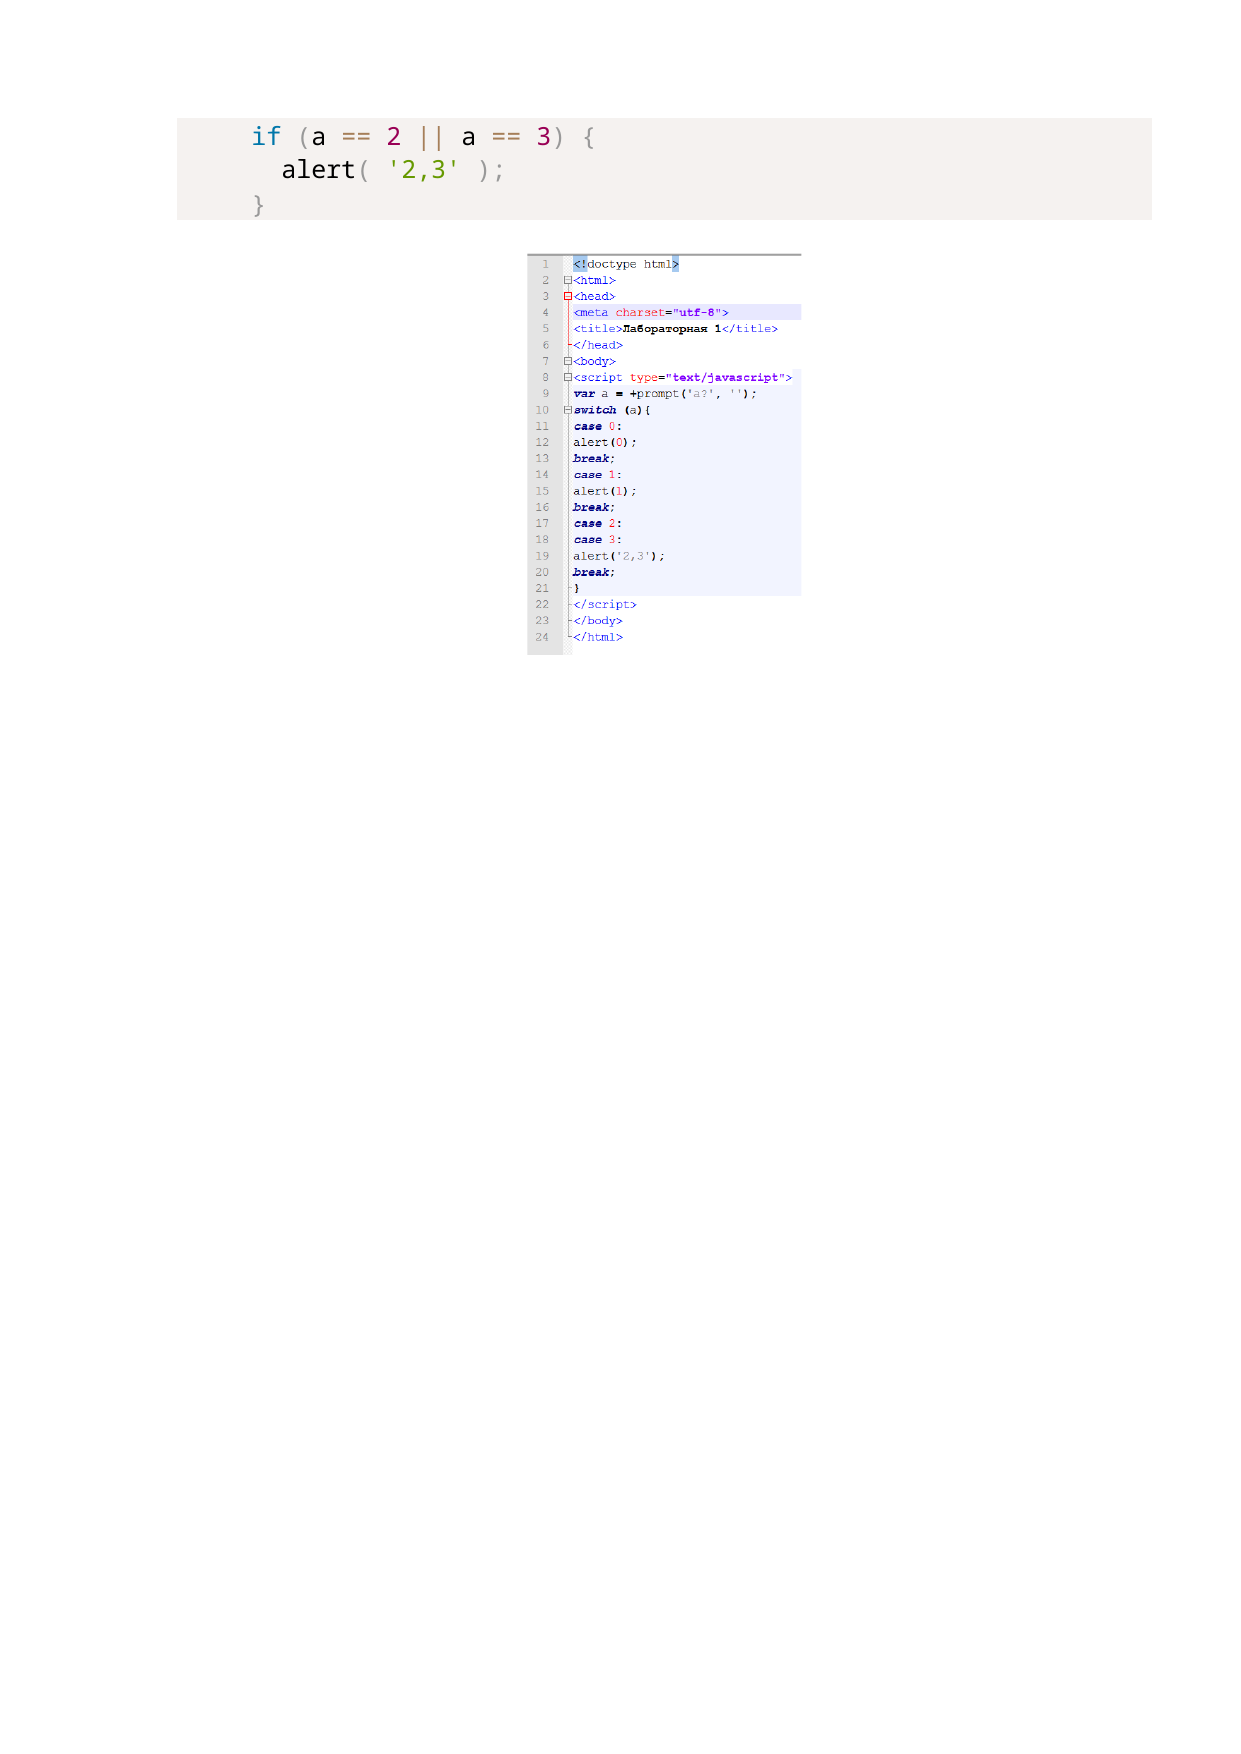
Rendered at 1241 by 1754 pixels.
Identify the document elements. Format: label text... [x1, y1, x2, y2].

text if (a == 2 || a == 3) { [177, 118, 1152, 152]
text } [177, 186, 1152, 220]
text alert( '2,3' ); [177, 152, 1152, 186]
picture [527, 253, 802, 655]
